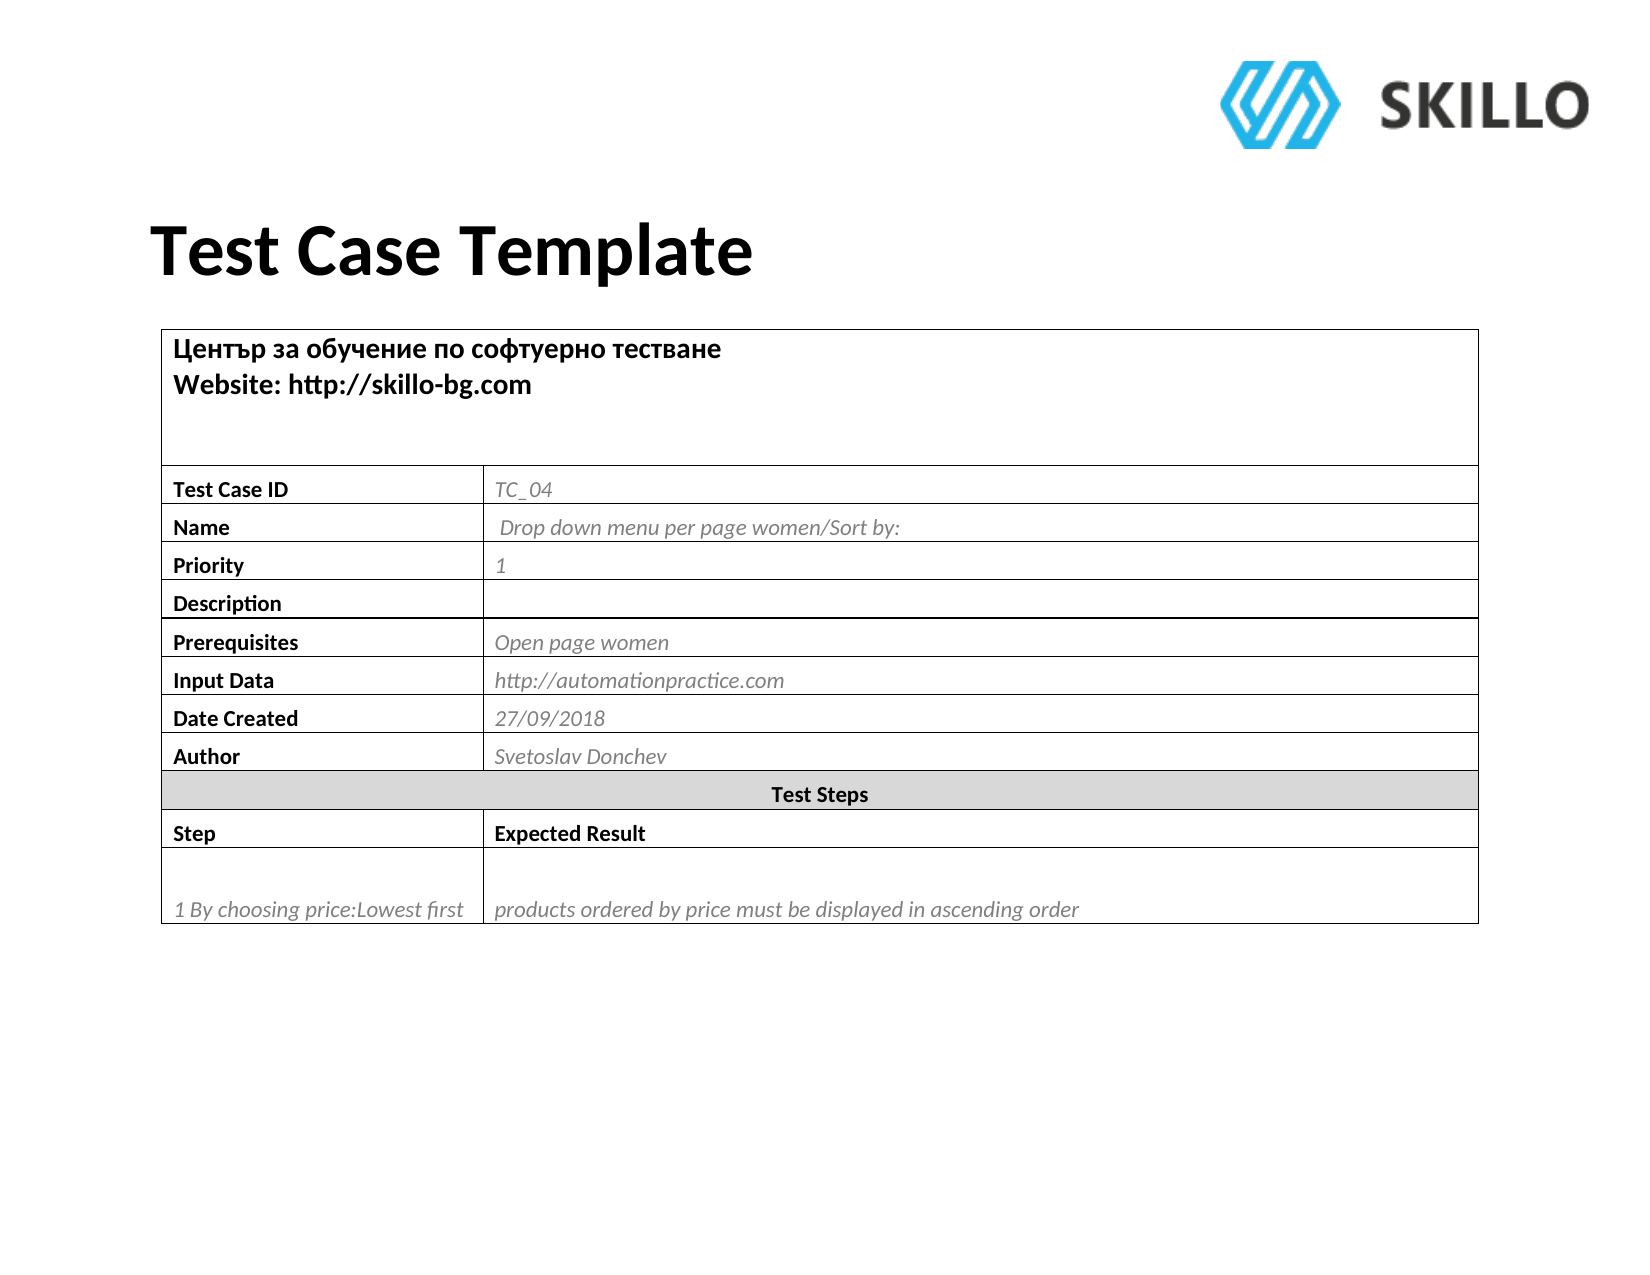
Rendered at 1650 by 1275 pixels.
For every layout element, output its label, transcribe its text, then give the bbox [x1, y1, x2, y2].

text Test Case Template [150, 203, 1500, 294]
table_cell 1 By choosing price:Lowest first [162, 848, 483, 923]
table_cell 27/09/2018 [484, 695, 1478, 732]
table_cell Expected Result [484, 810, 1478, 847]
table_cell Prerequisites [162, 619, 483, 656]
table_cell Description [162, 580, 483, 617]
table_cell [484, 580, 1478, 617]
table_cell products ordered by price must be displayed in ascending order [484, 848, 1478, 923]
table_cell Test Case ID [162, 466, 483, 503]
table_cell Date Created [162, 695, 483, 732]
table_cell Priority [162, 542, 483, 579]
table_cell http://automationpractice.com [484, 657, 1478, 694]
table_cell Svetoslav Donchev [484, 733, 1478, 770]
table_cell Author [162, 733, 483, 770]
table_header Център за обучение по софтуерно тестване Website: http://skillo-bg.com [162, 330, 1478, 464]
table_cell Name [162, 504, 483, 541]
table_cell Drop down menu per page women/Sort by: [484, 504, 1478, 541]
table_cell TC_04 [484, 466, 1478, 503]
table_cell Input Data [162, 657, 483, 694]
table_cell Step [162, 810, 483, 847]
table_cell Test Steps [162, 771, 1478, 809]
table_cell Open page women [484, 619, 1478, 656]
table_cell 1 [484, 542, 1478, 579]
picture [1220, 61, 1589, 149]
